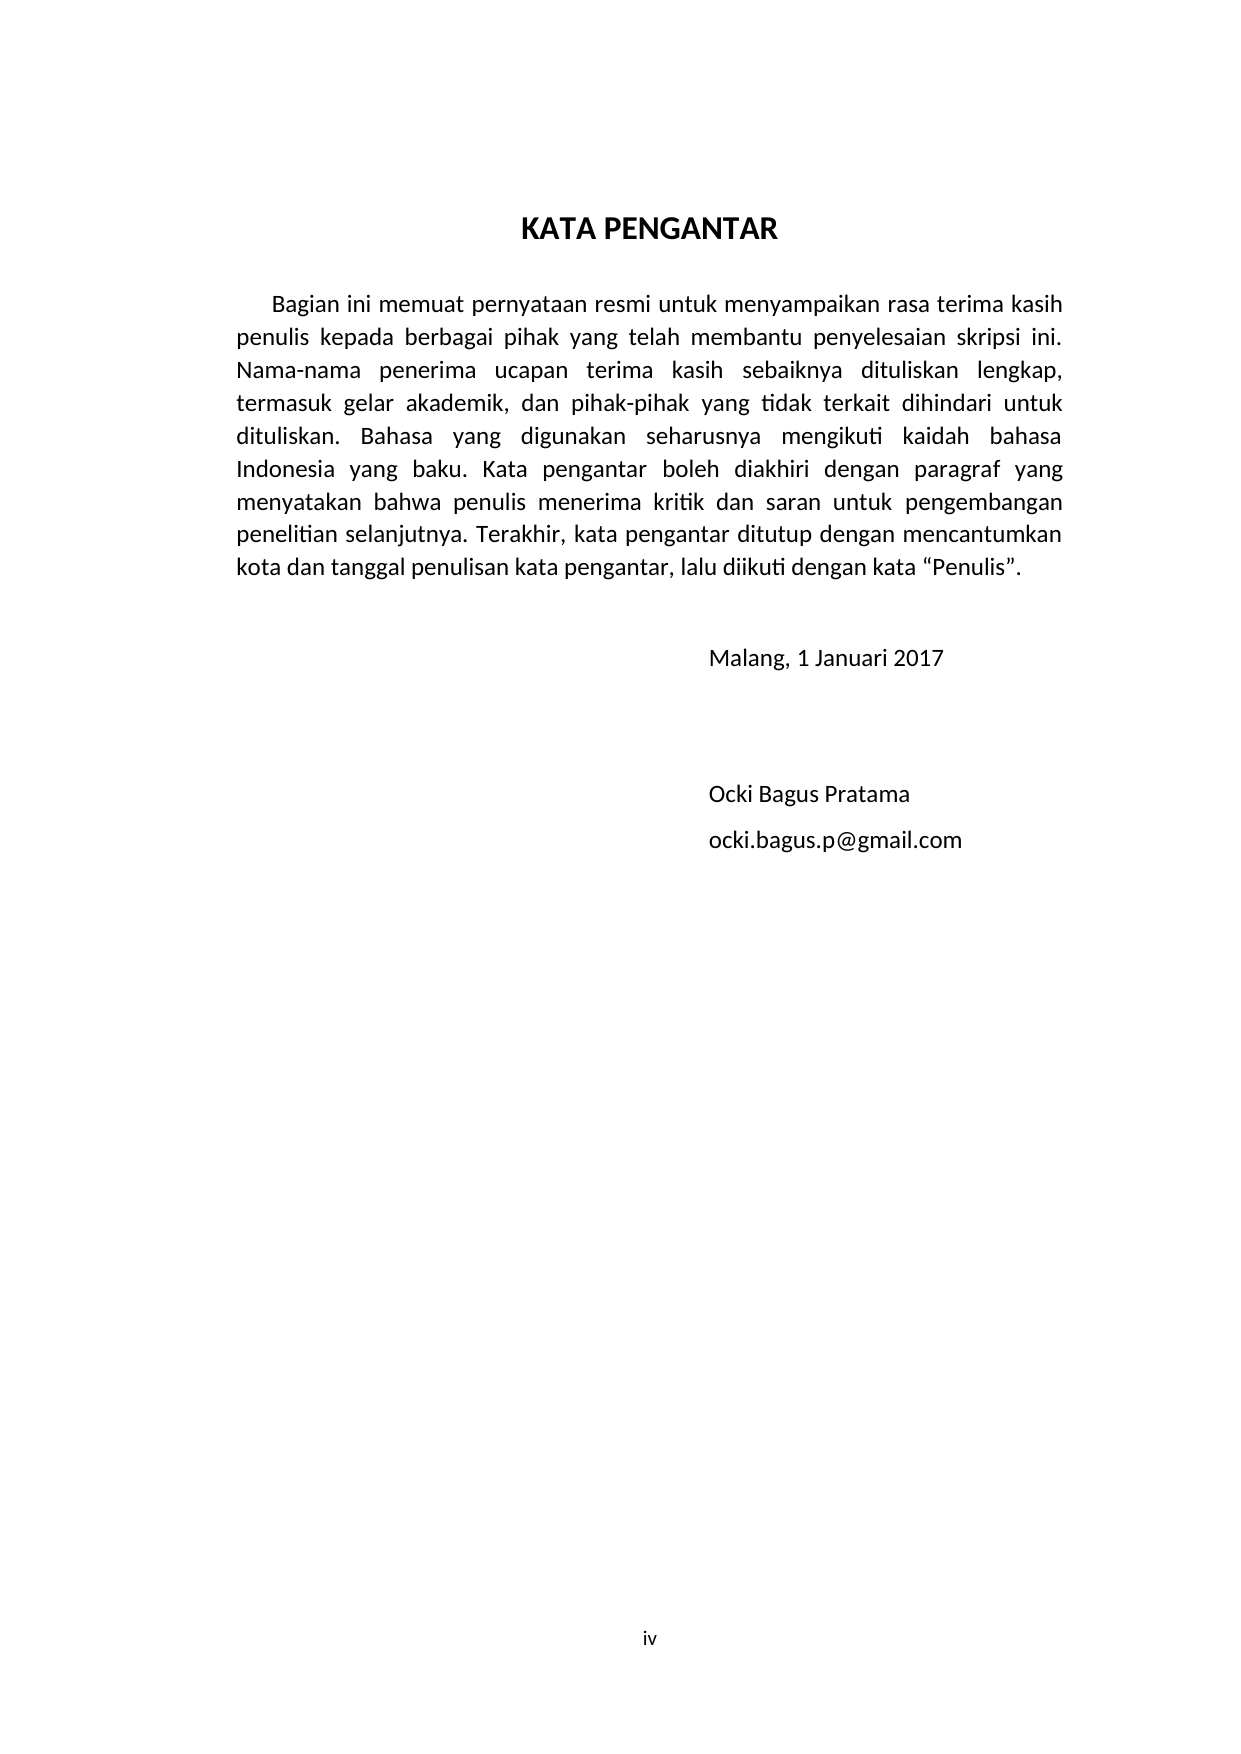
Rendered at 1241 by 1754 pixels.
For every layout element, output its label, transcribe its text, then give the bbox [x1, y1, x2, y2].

text ocki.bagus.p@gmail.com [709, 824, 1063, 854]
text Malang, 1 Januari 2017 [709, 642, 1063, 673]
text Ocki Bagus Pratama [709, 779, 1063, 809]
text Bagian ini memuat pernyataan resmi untuk menyampaikan rasa terima kasih penulis kepada berbagai pihak yang telah membantu penyelesaian skripsi ini. Nama-nama penerima ucapan terima kasih sebaiknya dituliskan lengkap, termasuk gelar akademik, dan pihak-pihak yang tidak terkait dihindari untuk dituliskan. Bahasa yang digunakan seharusnya mengikuti kaidah bahasa Indonesia yang baku. Kata pengantar boleh diakhiri dengan paragraf yang menyatakan bahwa penulis menerima kritik dan saran untuk pengembangan penelitian selanjutnya. Terakhir, kata pengantar ditutup dengan mencantumkan kota dan tanggal penulisan kata pengantar, lalu diikuti dengan kata “Penulis”. [236, 288, 1063, 582]
subtitle KATA PENGANTAR [236, 207, 1063, 247]
